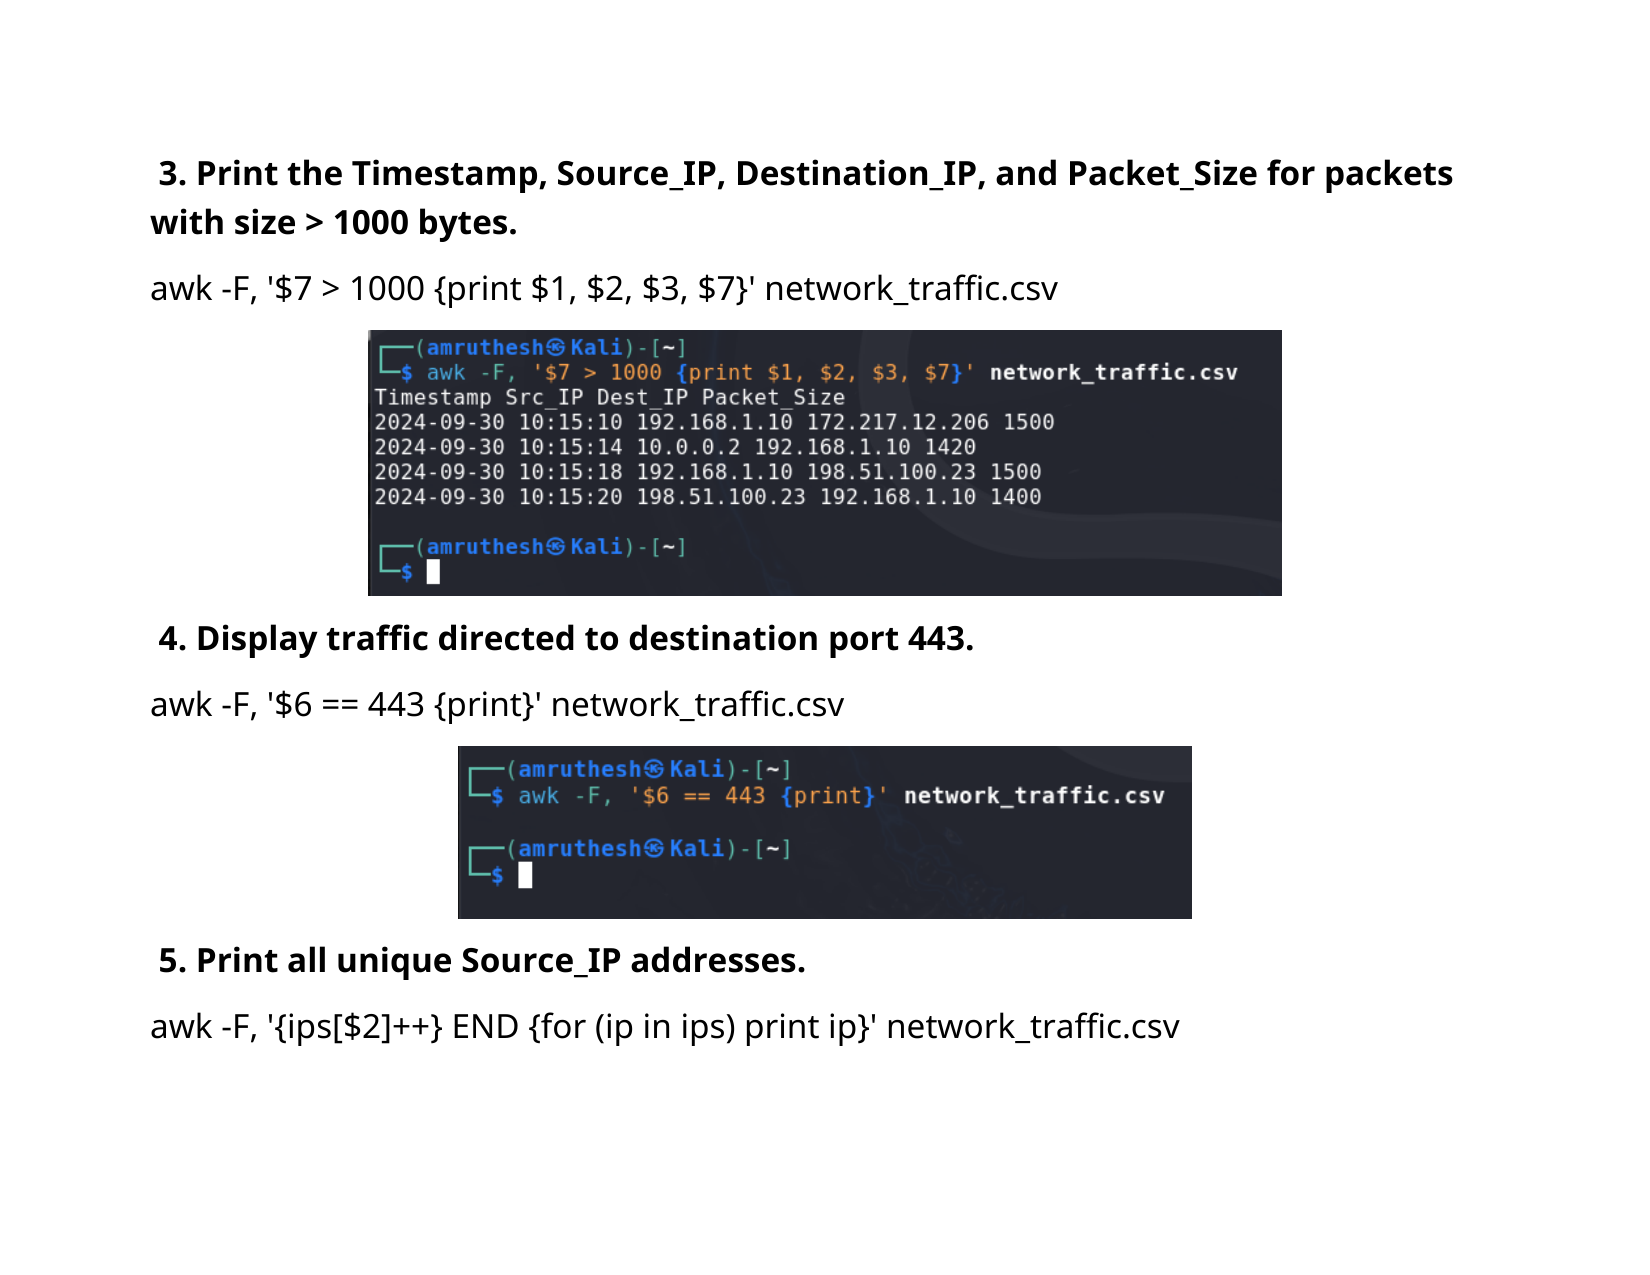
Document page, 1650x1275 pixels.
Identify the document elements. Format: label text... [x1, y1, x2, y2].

text awk -F, '$6 == 443 {print}' network_traffic.csv [150, 680, 1500, 726]
picture [458, 746, 1192, 919]
picture [368, 330, 1282, 596]
text awk -F, '$7 > 1000 {print $1, $2, $3, $7}' network_traffic.csv [150, 264, 1500, 310]
text awk -F, '{ips[$2]++} END {for (ip in ips) print ip}' network_traffic.csv [150, 1003, 1500, 1048]
text 5. Print all unique Source_IP addresses. [150, 937, 1500, 982]
text 4. Display traffic directed to destination port 443. [150, 615, 1500, 660]
text 3. Print the Timestamp, Source_IP, Destination_IP, and Packet_Size for packets with size > 1000 bytes. [150, 150, 1500, 244]
